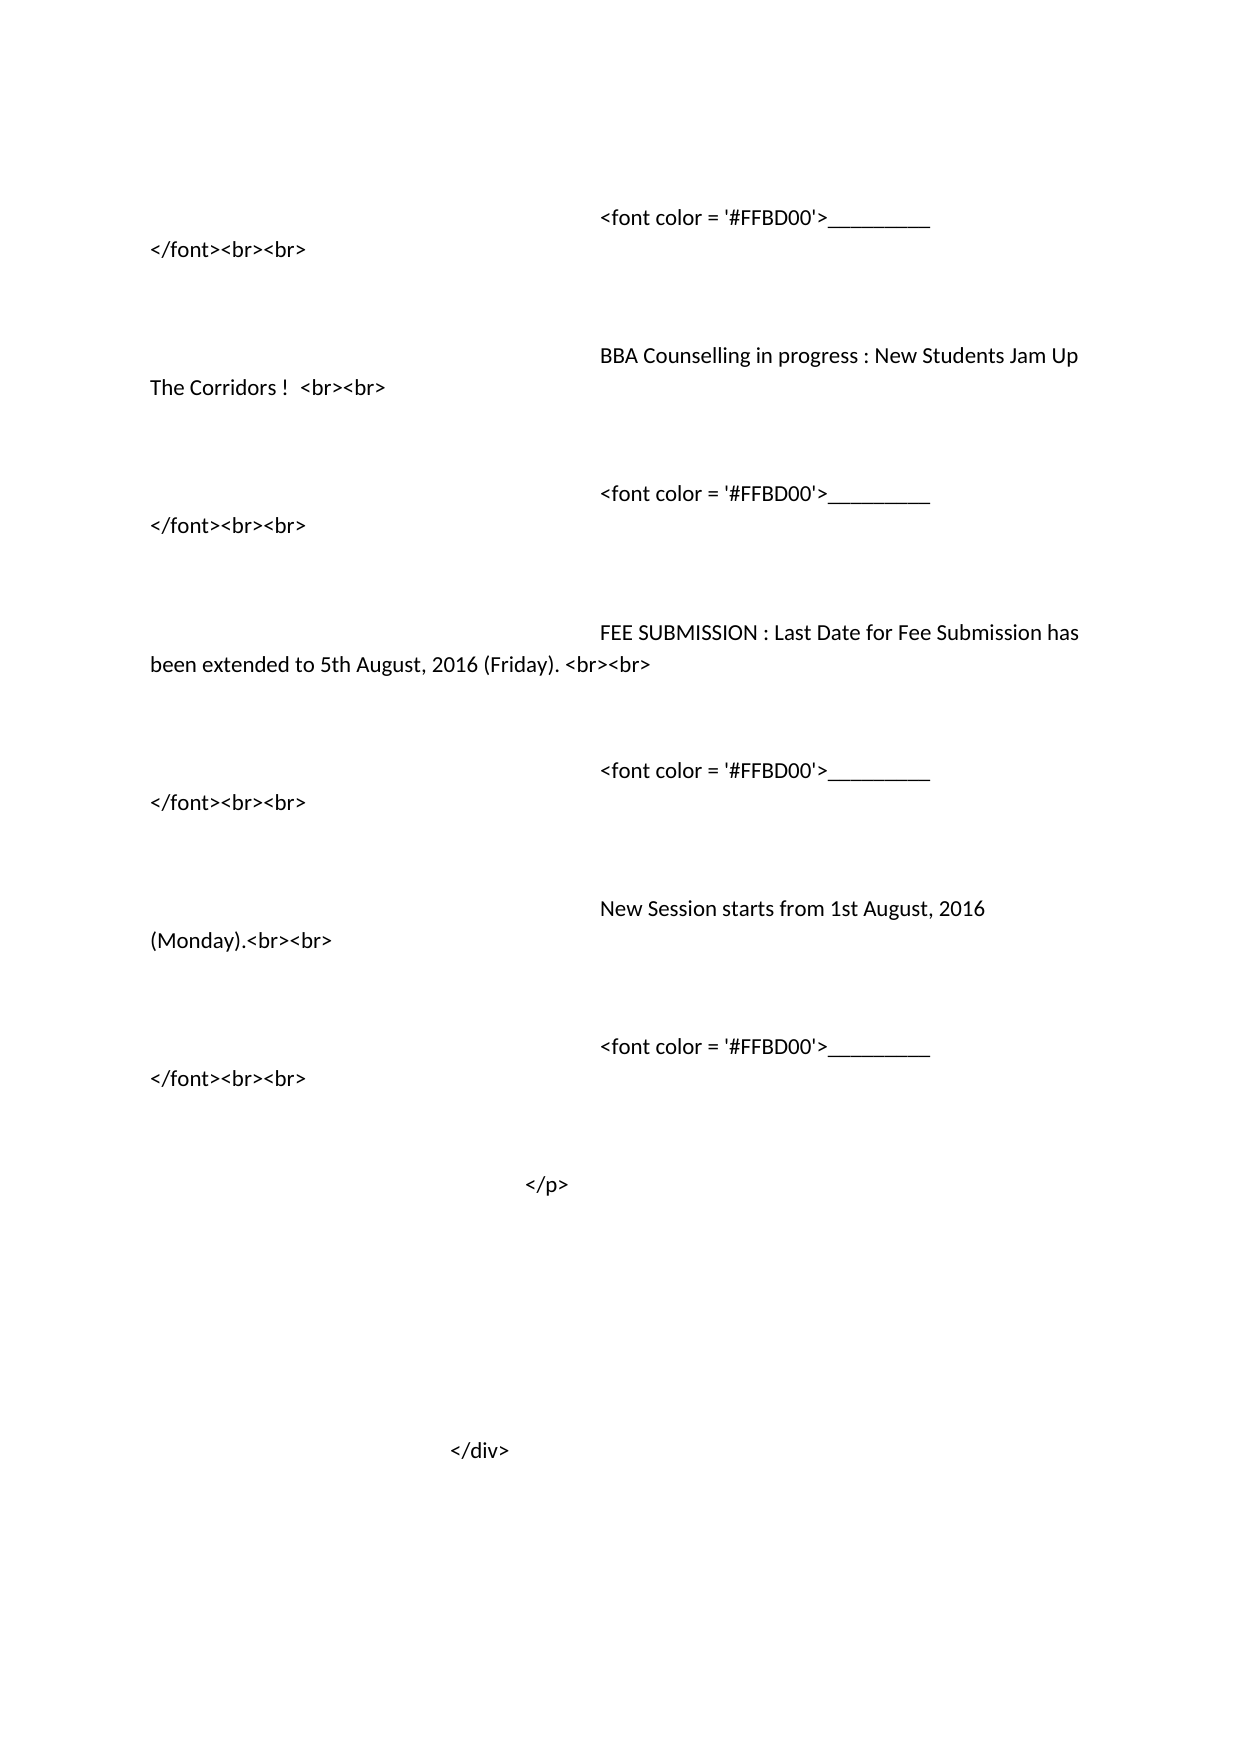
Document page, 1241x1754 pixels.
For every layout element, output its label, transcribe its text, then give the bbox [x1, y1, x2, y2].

text <font color = '#FFBD00'>_________ </font><br><br> [150, 1032, 1090, 1093]
text <font color = '#FFBD00'>_________ </font><br><br> [150, 756, 1090, 816]
text <font color = '#FFBD00'>_________ </font><br><br> [150, 203, 1090, 263]
text </div> [150, 1436, 1090, 1464]
text FEE SUBMISSION : Last Date for Fee Submission has been extended to 5th August, 2016 (Friday). <br><br> [150, 618, 1090, 678]
text New Session starts from 1st August, 2016 (Monday).<br><br> [150, 894, 1090, 954]
text BBA Counselling in progress : New Students Jam Up The Corridors ! <br><br> [150, 341, 1090, 401]
text </p> [150, 1171, 1090, 1199]
text <font color = '#FFBD00'>_________ </font><br><br> [150, 479, 1090, 540]
